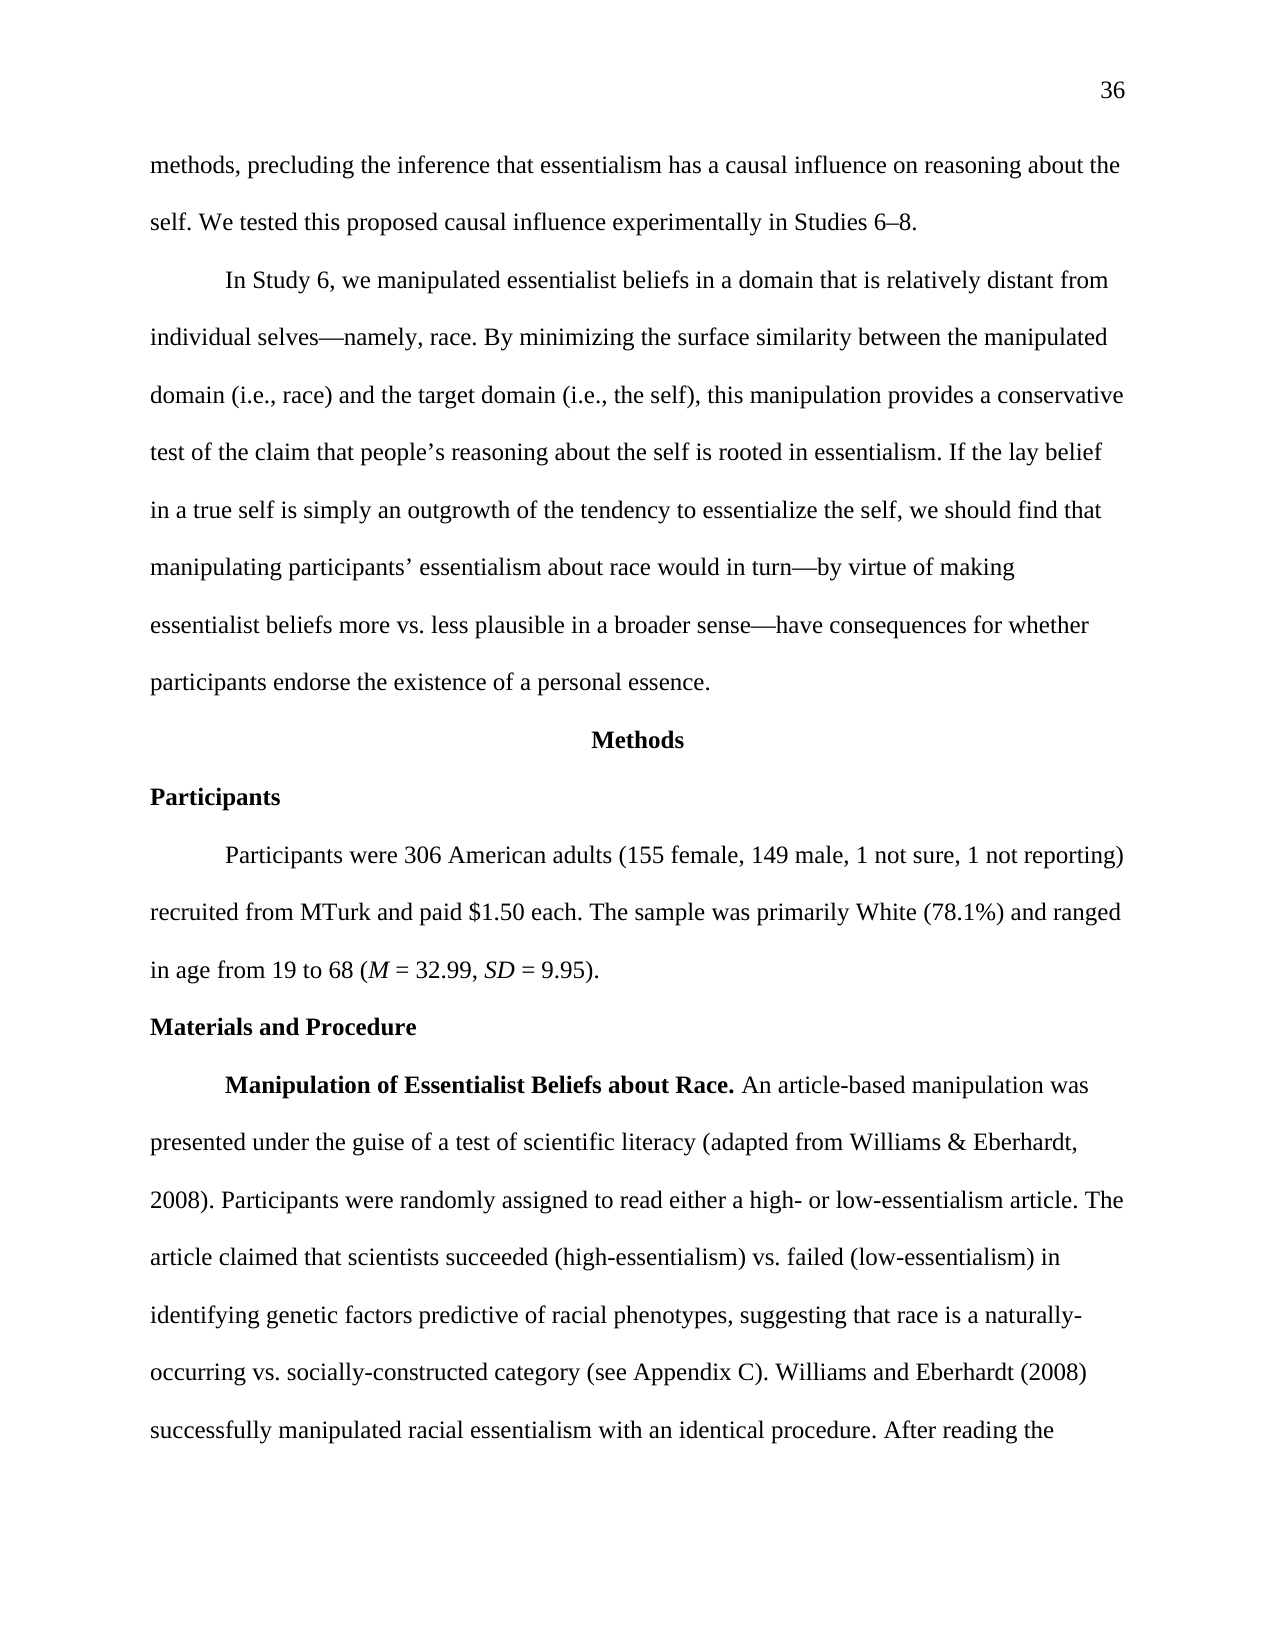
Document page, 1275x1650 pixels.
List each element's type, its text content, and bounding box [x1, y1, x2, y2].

text Participants [150, 782, 1125, 811]
text Materials and Procedure [150, 1012, 1125, 1041]
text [150, 150, 1125, 236]
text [150, 1070, 1125, 1444]
text Methods [150, 725, 1125, 754]
text In Study 6, we manipulated essentialist beliefs in a domain that is relatively distant from individual selves—namely, race. By minimizing the surface similarity between the manipulated domain (i.e., race) and the target domain (i.e., the self), this manipulation provides a conservative test of the claim that people’s reasoning about the self is rooted in essentialism. If the lay belief in a true self is simply an outgrowth of the tendency to essentialize the self, we should find that manipulating participants’ essentialism about race would in turn—by virtue of making essentialist beliefs more vs. less plausible in a broader sense—have consequences for whether participants endorse the existence of a personal essence. [150, 265, 1125, 696]
text Participants were 306 American adults (155 female, 149 male, 1 not sure, 1 not reporting) recruited from MTurk and paid $1.50 each. The sample was primarily White (78.1%) and ranged in age from 19 to 68 (M = 32.99, SD = 9.95). [150, 840, 1125, 984]
